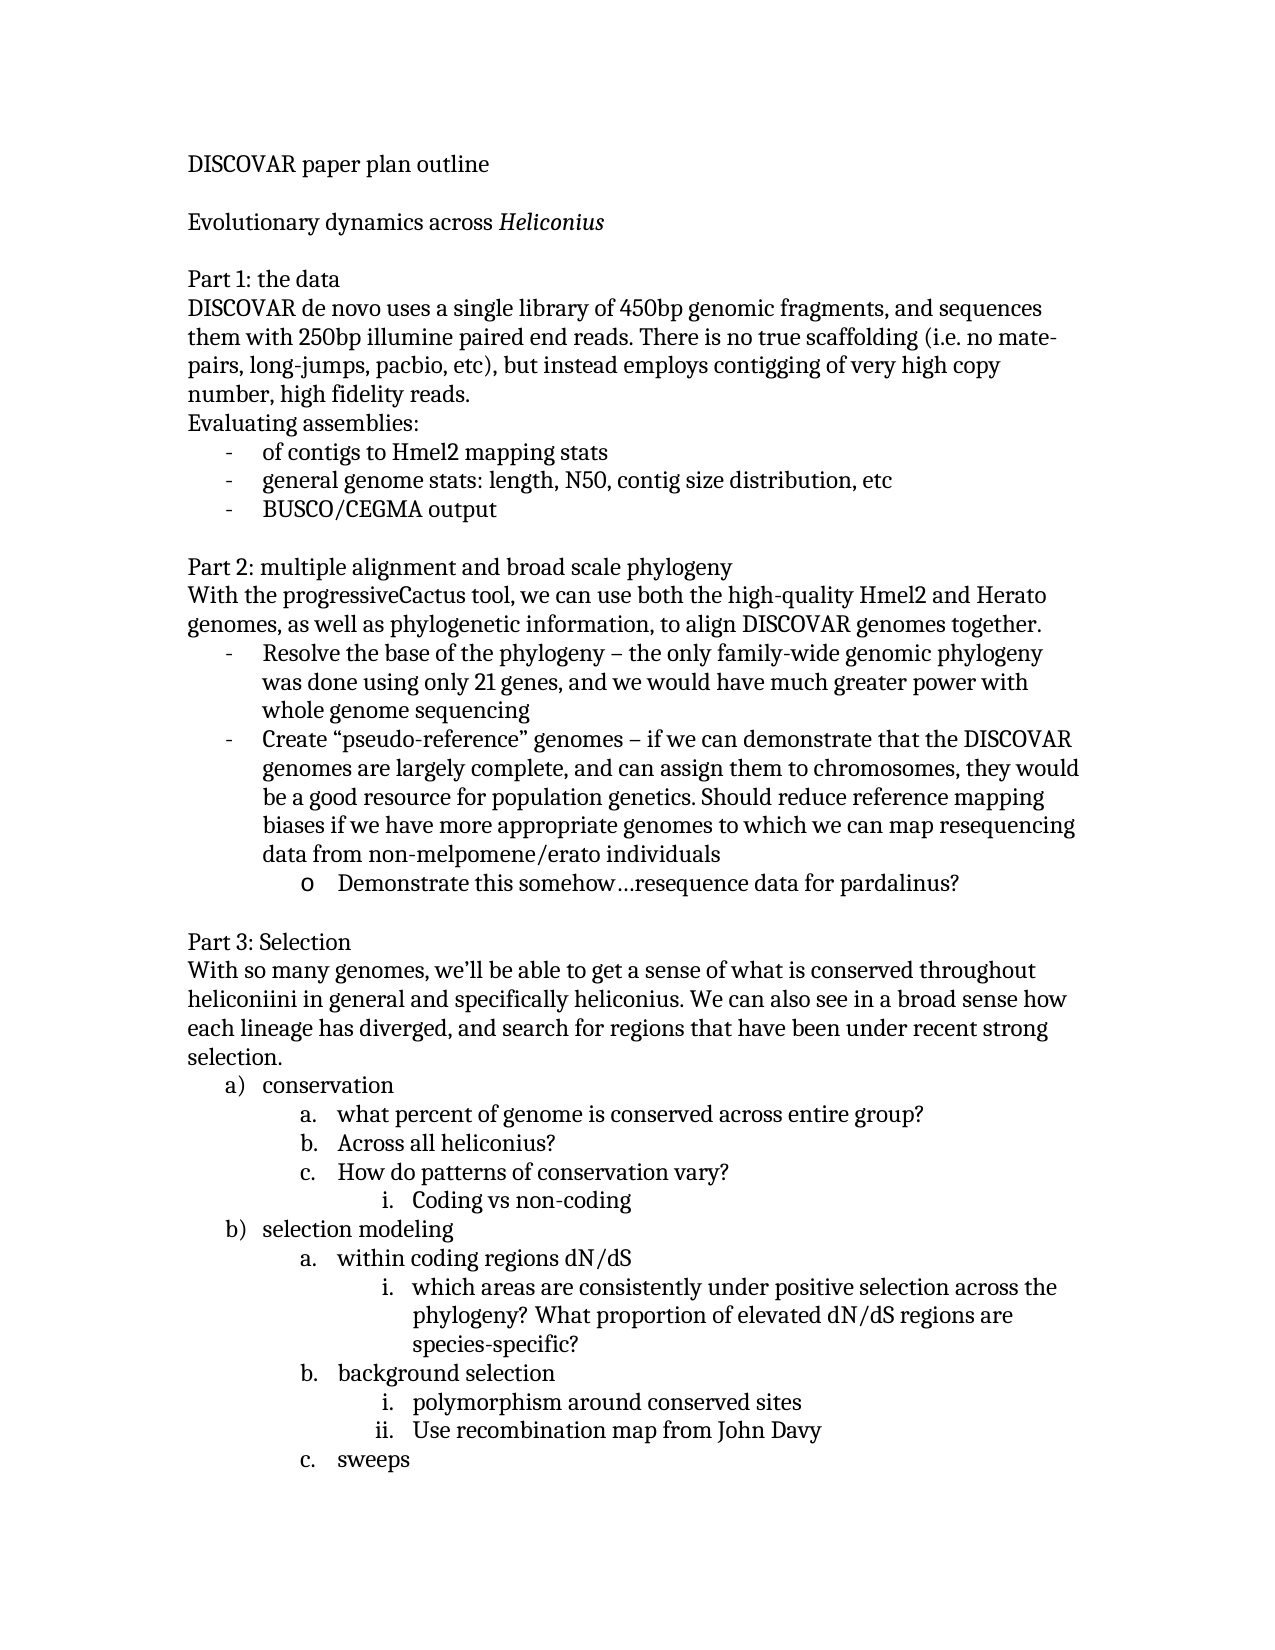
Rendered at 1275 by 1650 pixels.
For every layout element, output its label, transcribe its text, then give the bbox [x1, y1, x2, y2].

list Create “pseudo-reference” genomes – if we can demonstrate that the DISCOVAR genomes are largely complete, and can assign them to chromosomes, they would be a good resource for population genetics. Should reduce reference mapping biases if we have more appropriate genomes to which we can map resequencing data from non-melpomene/erato individuals [225, 725, 1087, 869]
text With the progressiveCactus tool, we can use both the high-quality Hmel2 and Herato genomes, as well as phylogenetic information, to align DISCOVAR genomes together. [187, 581, 1087, 639]
list How do patterns of conservation vary? [300, 1157, 1087, 1186]
list which areas are consistently under positive selection across the phylogeny? What proportion of elevated dN/dS regions are species-specific? [394, 1272, 1087, 1359]
list of contigs to Hmel2 mapping stats [225, 437, 1087, 466]
list Use recombination map from John Davy [394, 1416, 1087, 1445]
list Coding vs non-coding [394, 1186, 1087, 1215]
list BUSCO/CEGMA output [225, 495, 1087, 524]
list selection modeling [225, 1215, 1087, 1244]
list Demonstrate this somehow…resequence data for pardalinus? [300, 869, 1087, 899]
text Evaluating assemblies: [187, 409, 1087, 437]
list Across all heliconius? [300, 1129, 1087, 1157]
text Part 2: multiple alignment and broad scale phylogeny [187, 552, 1087, 581]
text DISCOVAR paper plan outline [187, 150, 1087, 179]
list sweeps [300, 1445, 1087, 1474]
text Evolutionary dynamics across Heliconius [187, 207, 1087, 236]
text Part 3: Selection [187, 927, 1087, 956]
text Part 1: the data [187, 265, 1087, 294]
list conservation [225, 1071, 1087, 1100]
list what percent of genome is conserved across entire group? [300, 1100, 1087, 1129]
list Resolve the base of the phylogeny – the only family-wide genomic phylogeny was done using only 21 genes, and we would have much greater power with whole genome sequencing [225, 639, 1087, 725]
list polymorphism around conserved sites [394, 1387, 1087, 1416]
text DISCOVAR de novo uses a single library of 450bp genomic fragments, and sequences them with 250bp illumine paired end reads. There is no true scaffolding (i.e. no mate-pairs, long-jumps, pacbio, etc), but instead employs contigging of very high copy number, high fidelity reads. [187, 294, 1087, 409]
list background selection [300, 1359, 1087, 1387]
list general genome stats: length, N50, contig size distribution, etc [225, 466, 1087, 495]
text With so many genomes, we’ll be able to get a sense of what is conserved throughout heliconiini in general and specifically heliconius. We can also see in a broad sense how each lineage has diverged, and search for regions that have been under recent strong selection. [187, 956, 1087, 1071]
list within coding regions dN/dS [300, 1244, 1087, 1272]
